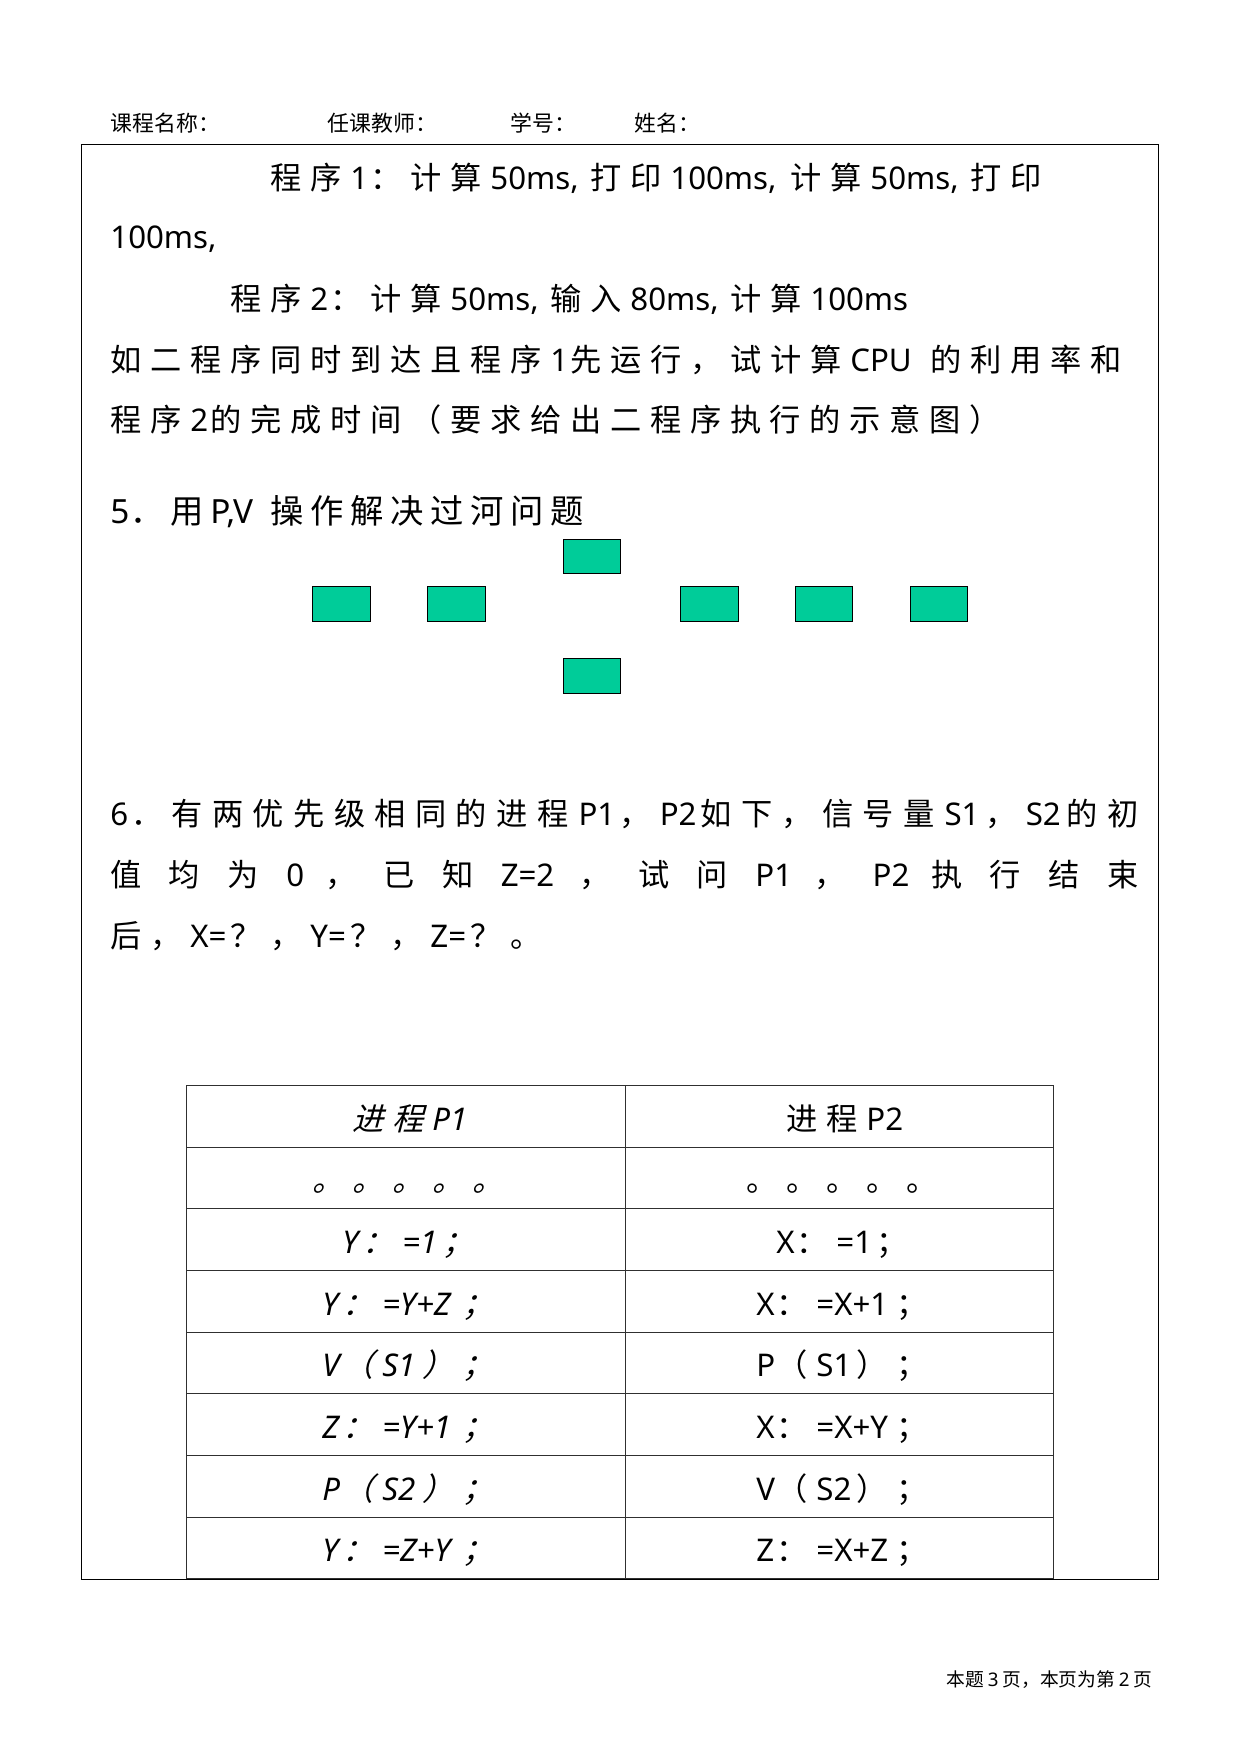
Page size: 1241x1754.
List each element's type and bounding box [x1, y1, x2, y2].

table_header [82, 145, 1158, 1579]
